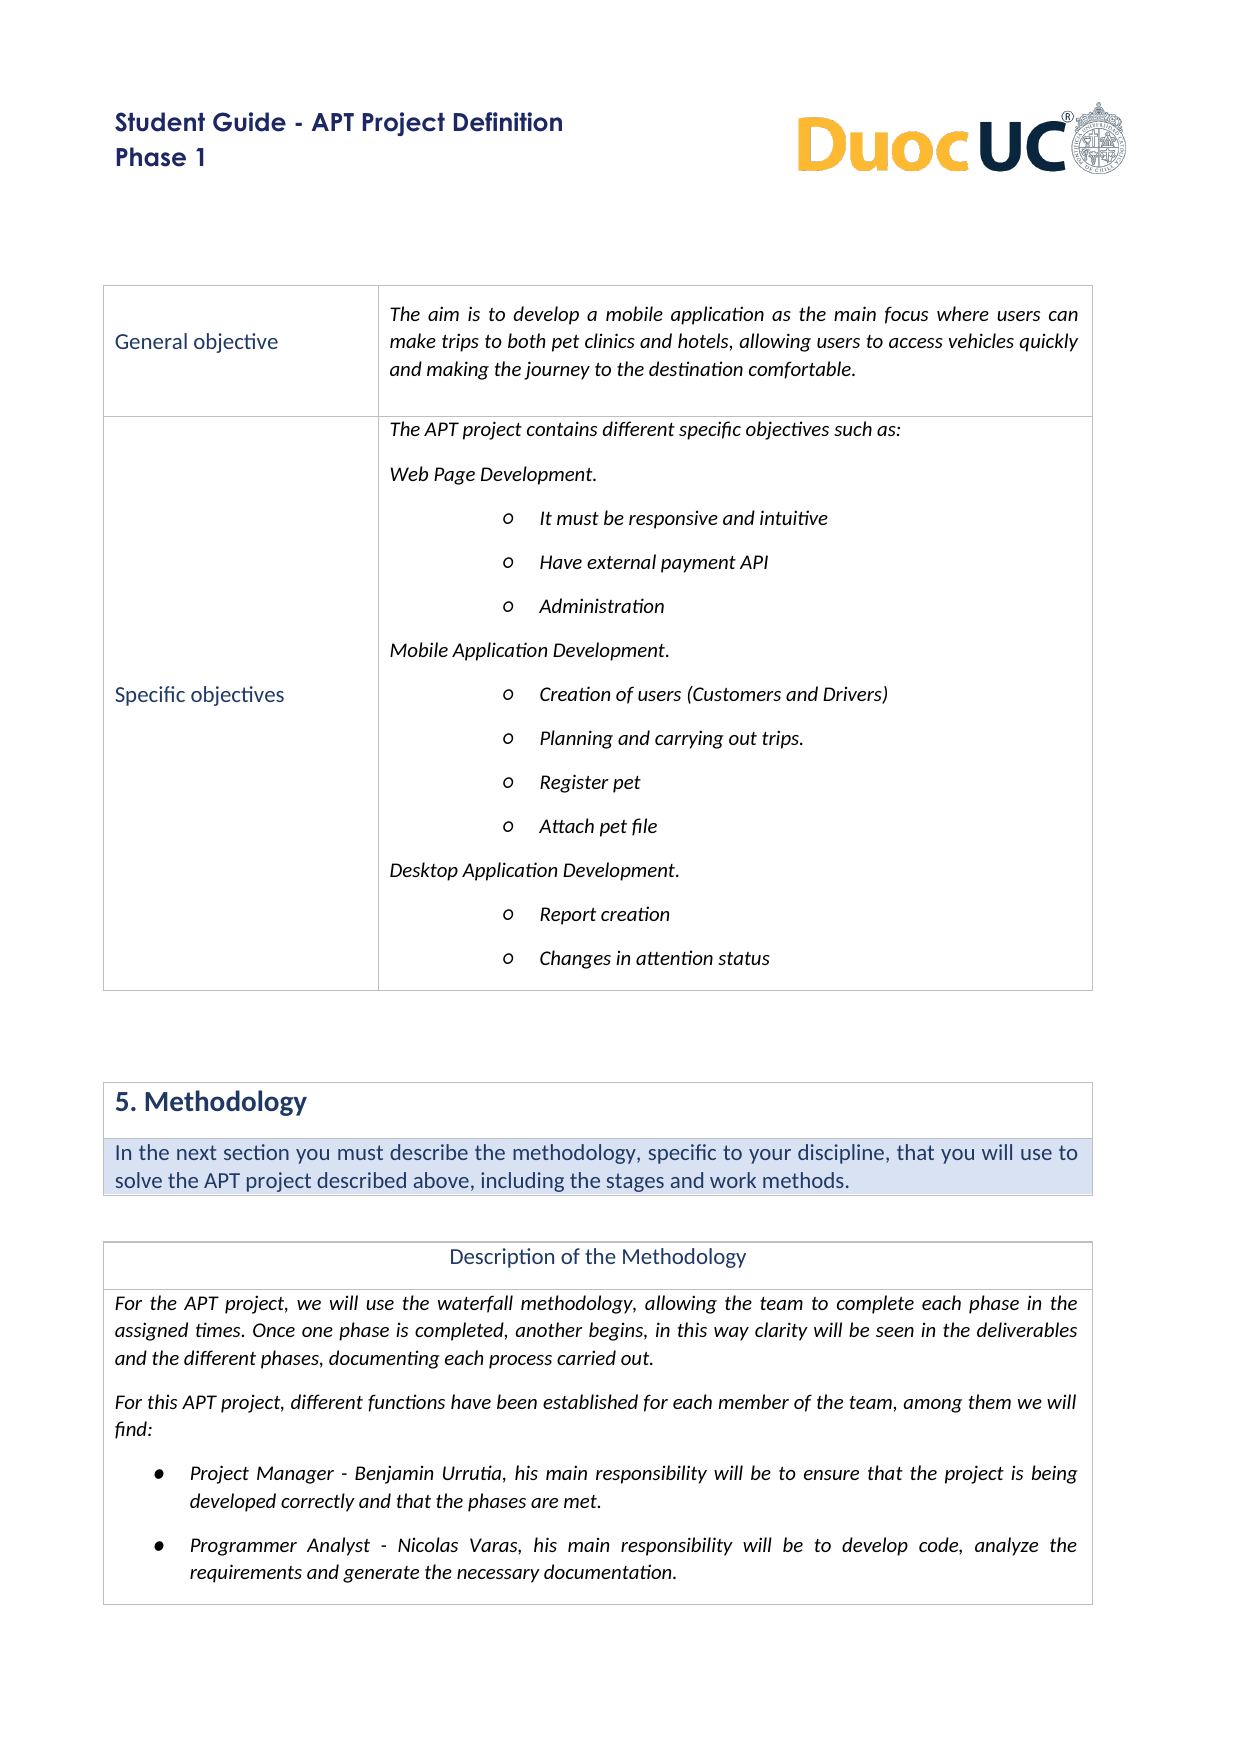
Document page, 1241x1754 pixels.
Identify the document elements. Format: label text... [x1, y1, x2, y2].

table_cell In the next section you must describe the methodology, specific to your discipline, that you will use to solve the APT project described above, including the stages and work methods. [104, 1139, 1092, 1194]
picture [798, 102, 1126, 174]
table_header The aim is to develop a mobile application as the main focus where users can make trips to both pet clinics and hotels, allowing users to access vehicles quickly and making the journey to the destination comfortable. [379, 286, 1092, 416]
table_header 5. Methodology [104, 1083, 1092, 1137]
table_cell The APT project contains different specific objectives such as: Web Page Development. It must be responsive and intuitive Have external payment API Administration Mobile Application Development. Creation of users (Customers and Drivers) Planning and carrying out trips. Register pet Attach pet file Desktop Application Development. Report creation Changes in attention status [379, 417, 1092, 989]
table_header Description of the Methodology [104, 1243, 1092, 1289]
table_cell Specific objectives [104, 417, 378, 989]
table_header General objective [104, 286, 378, 416]
